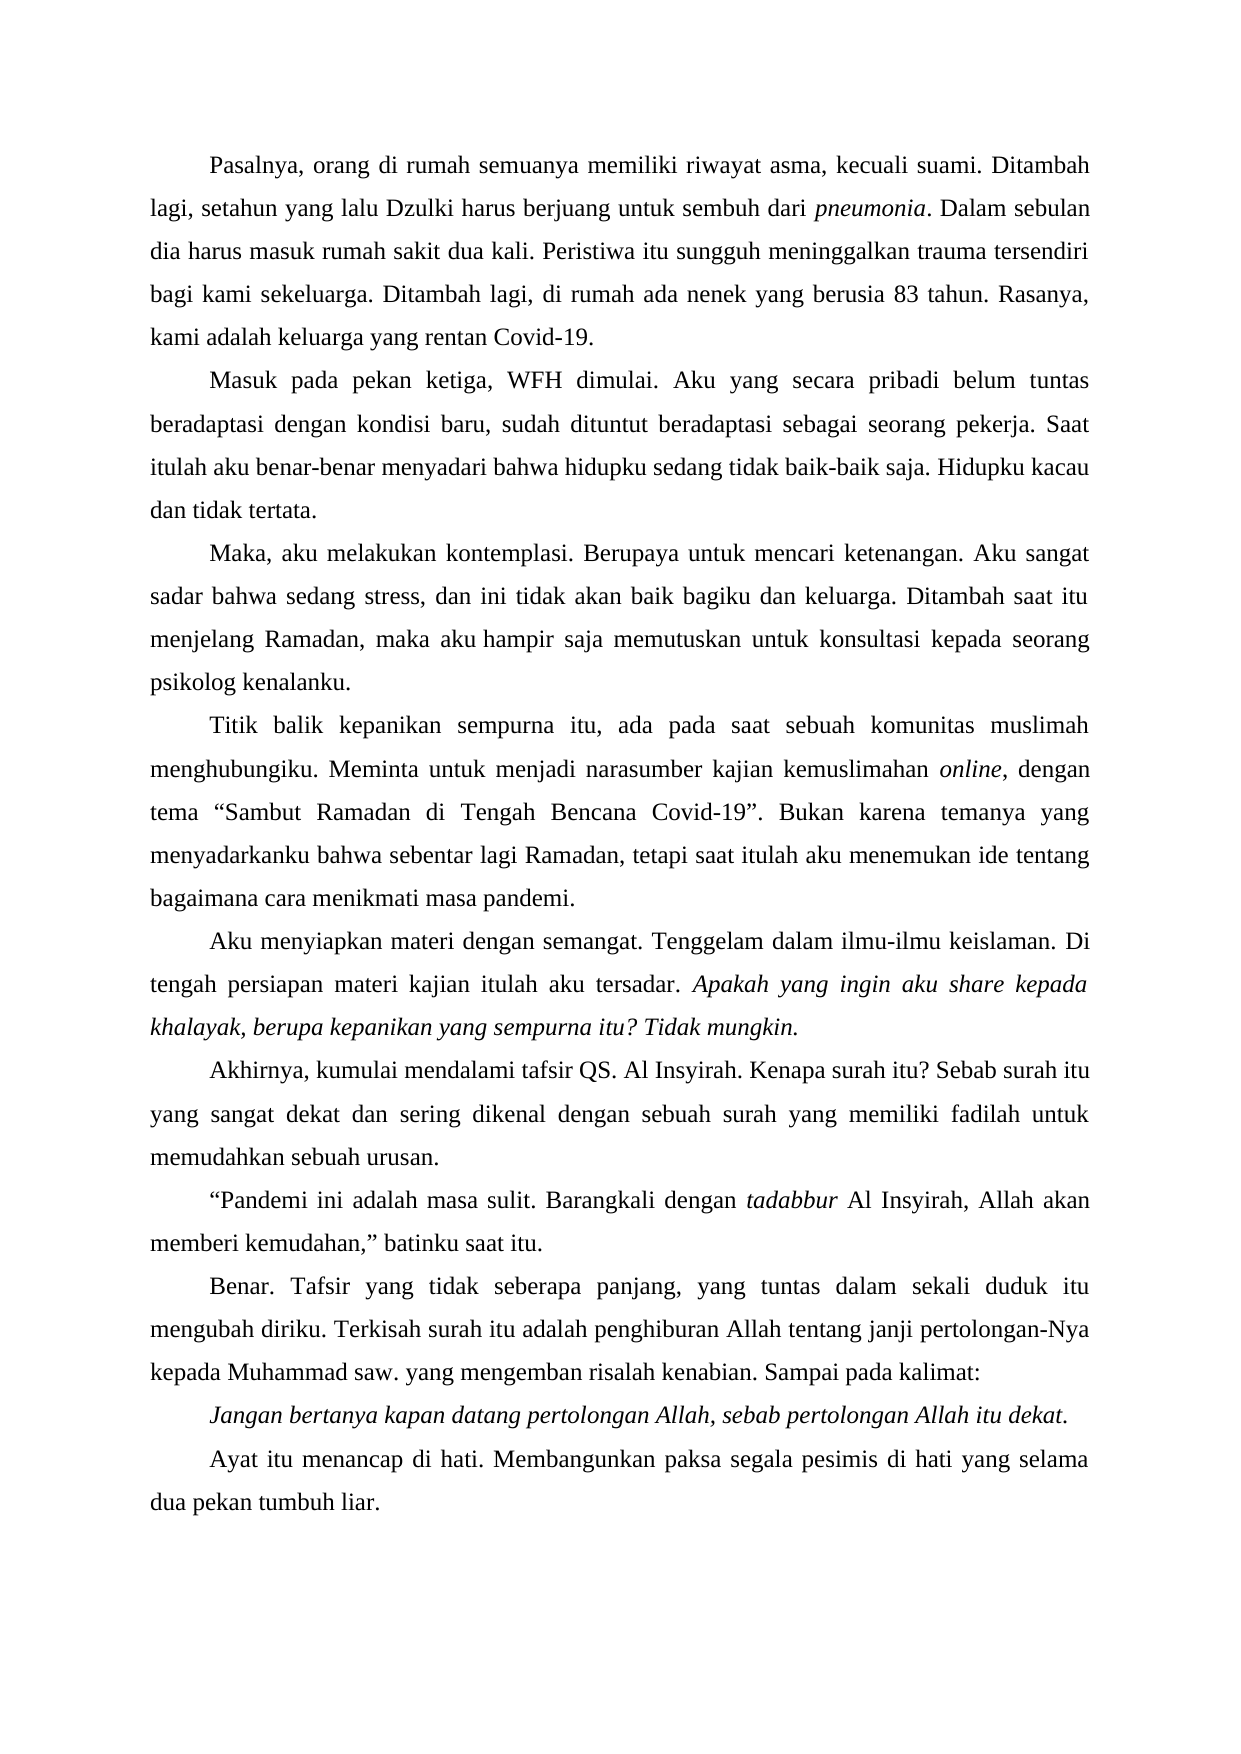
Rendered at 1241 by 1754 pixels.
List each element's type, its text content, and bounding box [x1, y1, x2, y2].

text Titik balik kepanikan sempurna itu, ada pada saat sebuah komunitas muslimah menghubungiku. Meminta untuk menjadi narasumber kajian kemuslimahan online, dengan tema “Sambut Ramadan di Tengah Bencana Covid-19”. Bukan karena temanya yang menyadarkanku bahwa sebentar lagi Ramadan, tetapi saat itulah aku menemukan ide tentang bagaimana cara menikmati masa pandemi. [150, 711, 1090, 912]
text Akhirnya, kumulai mendalami tafsir QS. Al Insyirah. Kenapa surah itu? Sebab surah itu yang sangat dekat dan sering dikenal dengan sebuah surah yang memiliki fadilah untuk memudahkan sebuah urusan. [150, 1056, 1090, 1171]
text Benar. Tafsir yang tidak seberapa panjang, yang tuntas dalam sekali duduk itu mengubah diriku. Terkisah surah itu adalah penghiburan Allah tentang janji pertolongan-Nya kepada Muhammad saw. yang mengemban risalah kenabian. Sampai pada kalimat: [150, 1271, 1090, 1386]
text Jangan bertanya kapan datang pertolongan Allah, sebab pertolongan Allah itu dekat. [150, 1401, 1090, 1429]
text Aku menyiapkan materi dengan semangat. Tenggelam dalam ilmu-ilmu keislaman. Di tengah persiapan materi kajian itulah aku tersadar. Apakah yang ingin aku share kepada khalayak, berupa kepanikan yang sempurna itu? Tidak mungkin. [150, 926, 1090, 1041]
text Ayat itu menancap di hati. Membangunkan paksa segala pesimis di hati yang selama dua pekan tumbuh liar. [150, 1444, 1090, 1516]
text Maka, aku melakukan kontemplasi. Berupaya untuk mencari ketenangan. Aku sangat sadar bahwa sedang stress, dan ini tidak akan baik bagiku dan keluarga. Ditambah saat itu menjelang Ramadan, maka aku hampir saja memutuskan untuk konsultasi kepada seorang psikolog kenalanku. [150, 538, 1090, 696]
text Masuk pada pekan ketiga, WFH dimulai. Aku yang secara pribadi belum tuntas beradaptasi dengan kondisi baru, sudah dituntut beradaptasi sebagai seorang pekerja. Saat itulah aku benar-benar menyadari bahwa hidupku sedang tidak baik-baik saja. Hidupku kacau dan tidak tertata. [150, 366, 1090, 524]
text “Pandemi ini adalah masa sulit. Barangkali dengan tadabbur Al Insyirah, Allah akan memberi kemudahan,” batinku saat itu. [150, 1185, 1090, 1257]
text Pasalnya, orang di rumah semuanya memiliki riwayat asma, kecuali suami. Ditambah lagi, setahun yang lalu Dzulki harus berjuang untuk sembuh dari pneumonia. Dalam sebulan dia harus masuk rumah sakit dua kali. Peristiwa itu sungguh meninggalkan trauma tersendiri bagi kami sekeluarga. Ditambah lagi, di rumah ada nenek yang berusia 83 tahun. Rasanya, kami adalah keluarga yang rentan Covid-19. [150, 150, 1090, 351]
